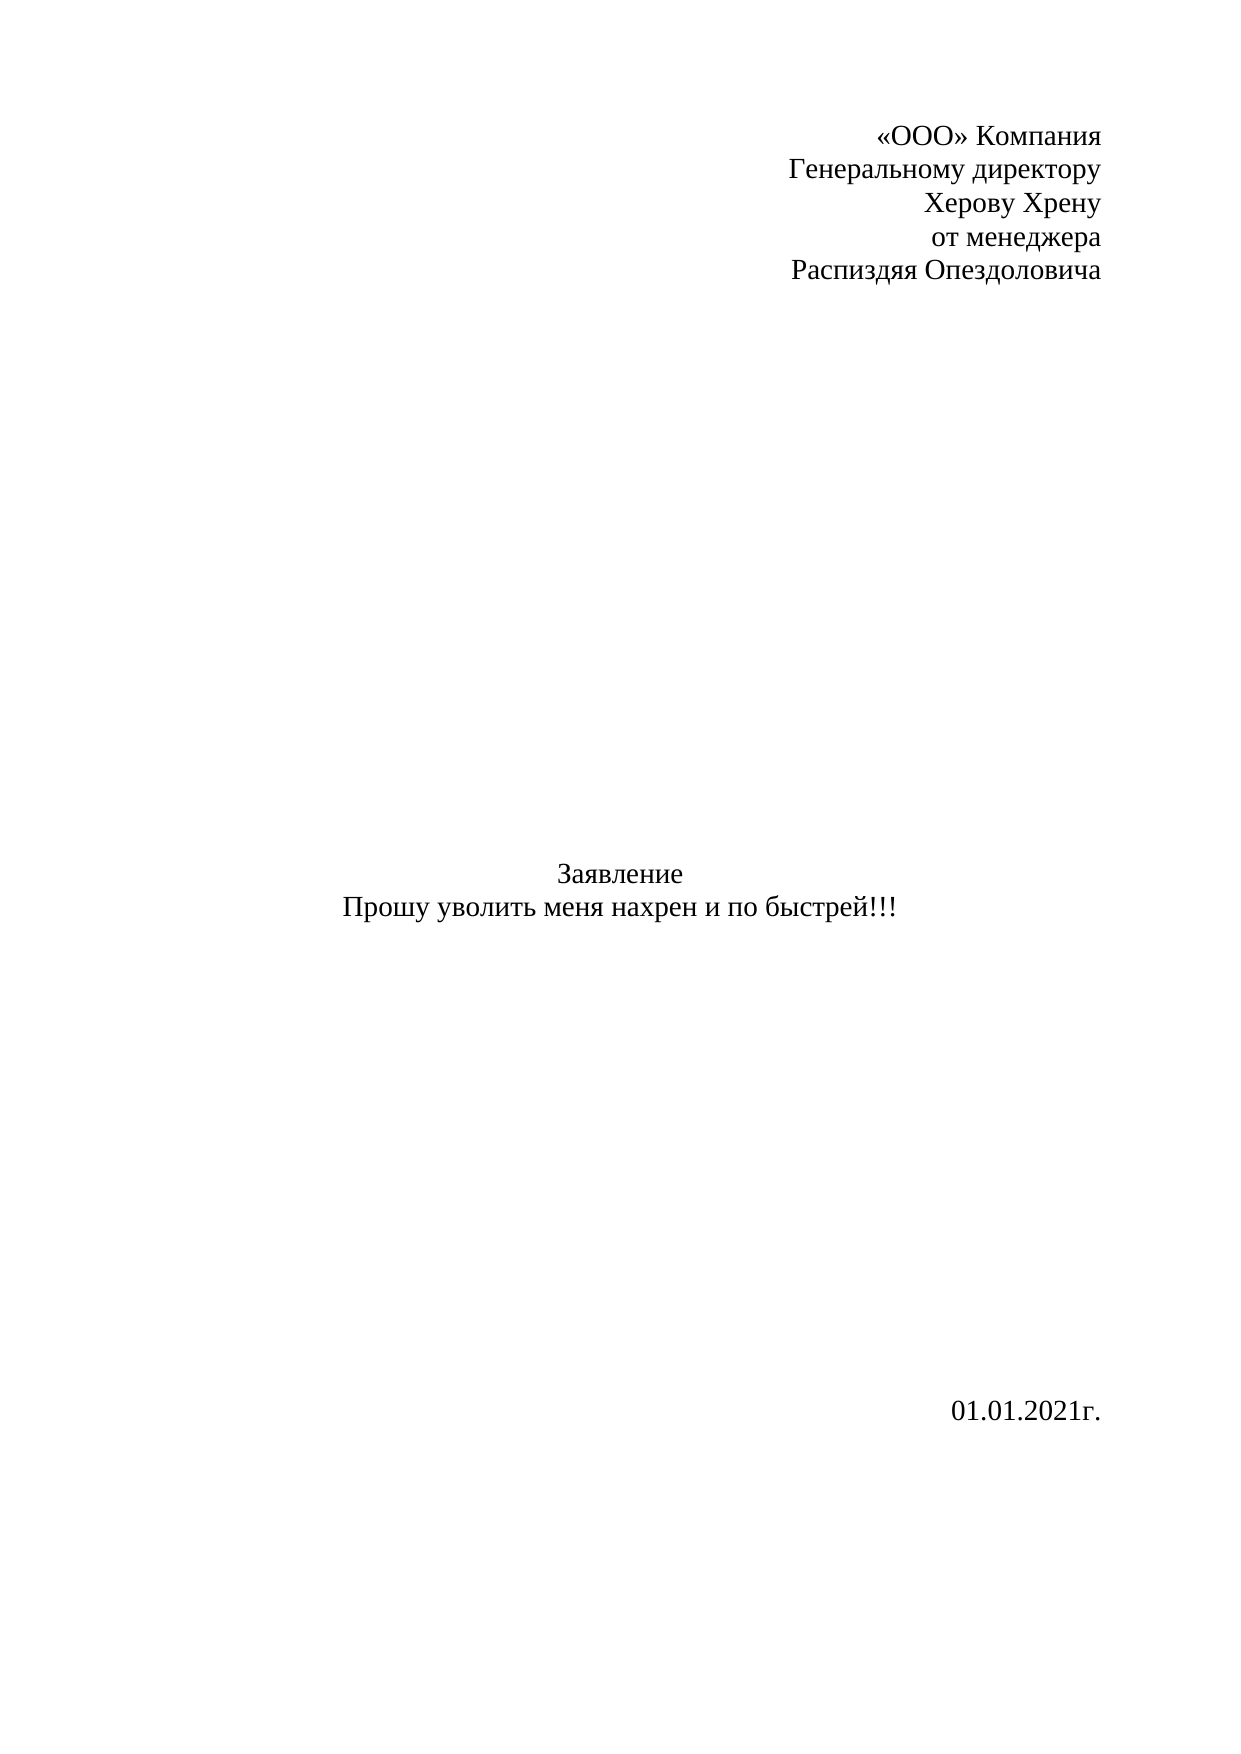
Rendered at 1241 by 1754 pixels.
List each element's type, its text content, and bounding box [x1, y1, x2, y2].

text от менеджера [139, 219, 1101, 252]
text Распиздяя Опездоловича [139, 252, 1101, 286]
text Херову Хрену [139, 185, 1101, 219]
text Заявление [139, 856, 1101, 889]
text «ООО» Компания [139, 118, 1101, 152]
text Прошу уволить меня нахрен и по быстрей!!! [139, 889, 1101, 923]
text Генеральному директору [139, 152, 1101, 185]
text 01.01.2021г. [139, 1393, 1101, 1426]
